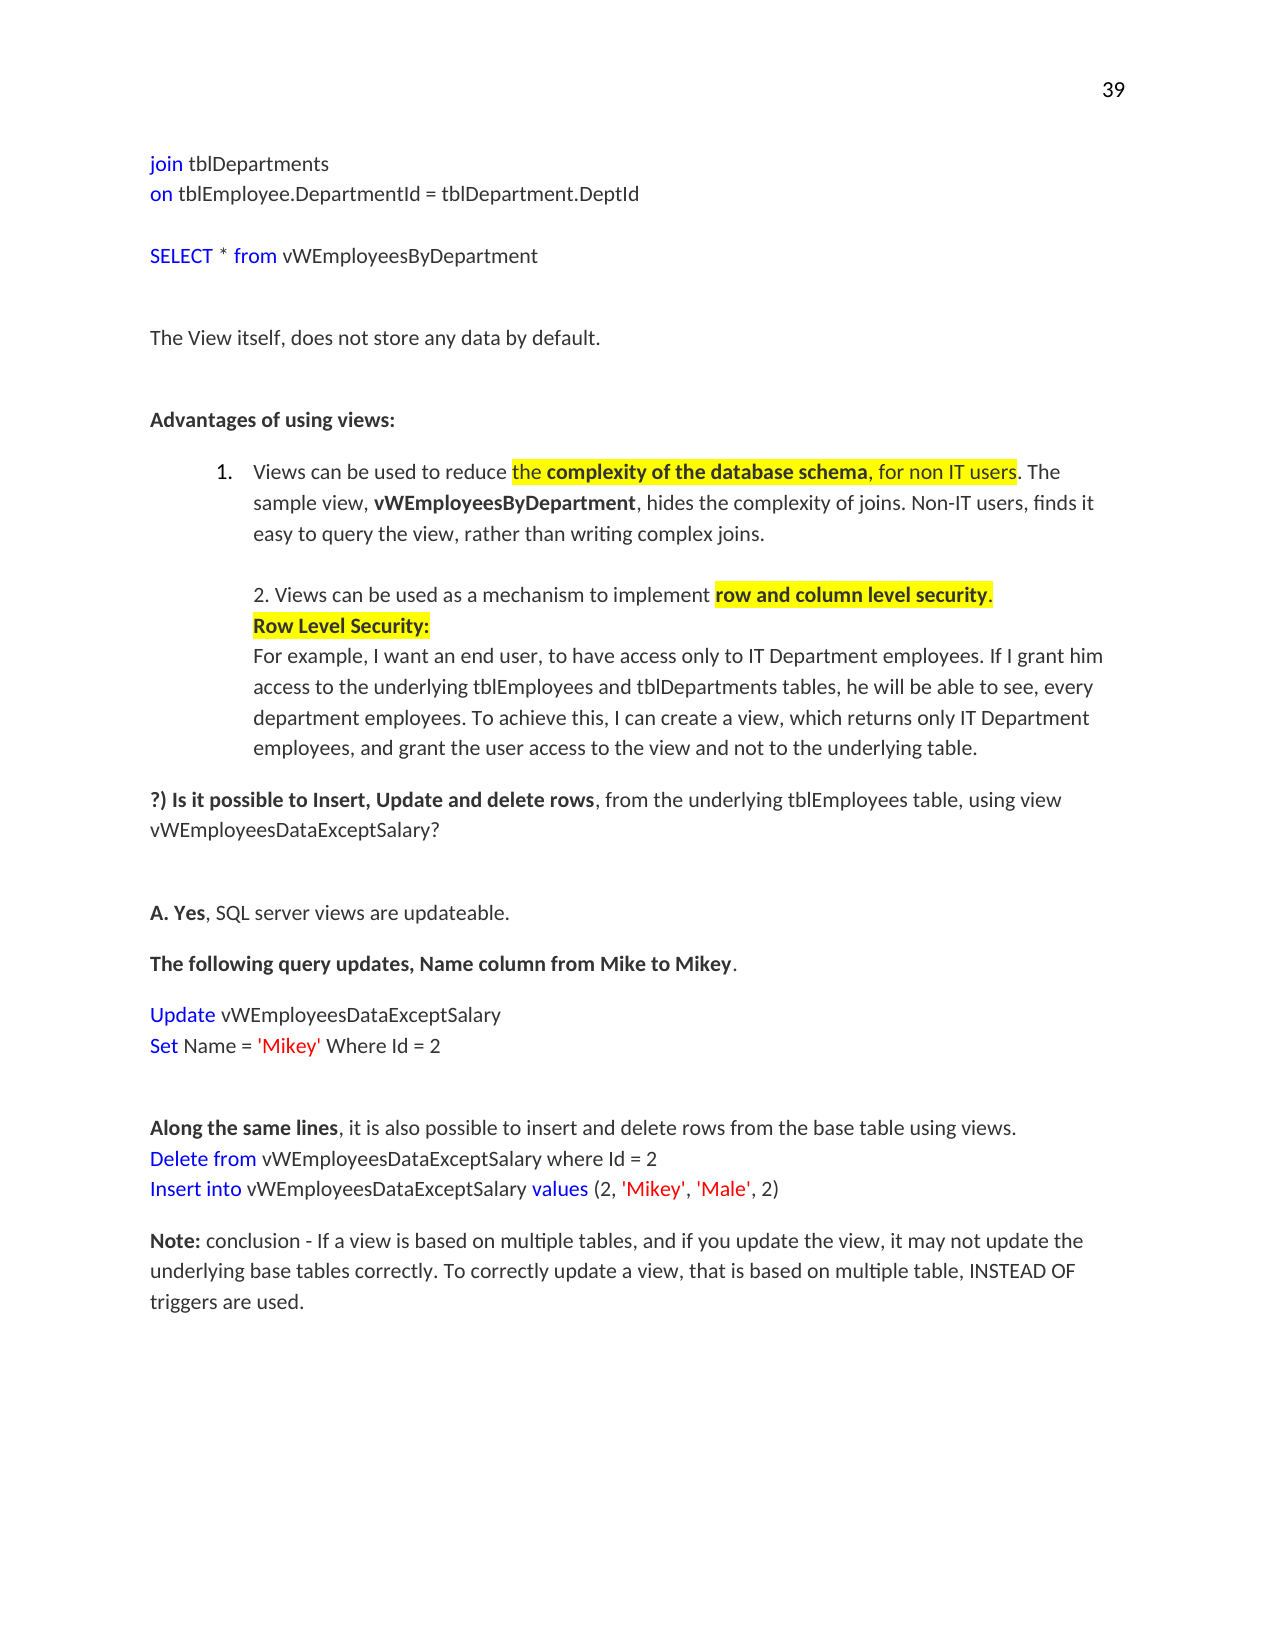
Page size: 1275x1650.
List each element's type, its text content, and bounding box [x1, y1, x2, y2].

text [150, 150, 1125, 268]
text Update vWEmployeesDataExceptSalary Set Name = 'Mikey' Where Id = 2 [150, 1002, 1125, 1059]
list Views can be used to reduce the complexity of the database schema, for non IT users. The sample view, vWEmployeesByDepartment, hides the complexity of joins. Non-IT users, finds it easy to query the view, rather than writing complex joins. 2. Views can be used as a mechanism to implement row and column level security. Row Level Security: For example, I want an end user, to have access only to IT Department employees. If I grant him access to the underlying tblEmployees and tblDepartments tables, he will be able to see, every department employees. To achieve this, I can create a view, which returns only IT Department employees, and grant the user access to the view and not to the underlying table. [216, 457, 1125, 761]
text ?) Is it possible to Insert, Update and delete rows, from the underlying tblEmployees table, using view vWEmployeesDataExceptSalary? [150, 786, 1125, 843]
text The following query updates, Name column from Mike to Mikey. [150, 950, 1125, 977]
text A. Yes, SQL server views are updateable. [150, 868, 1125, 925]
text Note: conclusion - If a view is based on multiple tables, and if you update the view, it may not update the underlying base tables correctly. To correctly update a view, that is based on multiple table, INSTEAD OF triggers are used. [150, 1227, 1125, 1315]
text The View itself, does not store any data by default. [150, 293, 1125, 351]
text Along the same lines, it is also possible to insert and delete rows from the base table using views. Delete from vWEmployeesDataExceptSalary where Id = 2 Insert into vWEmployeesDataExceptSalary values (2, 'Mikey', 'Male', 2) [150, 1084, 1125, 1202]
text Advantages of using views: [150, 375, 1125, 433]
